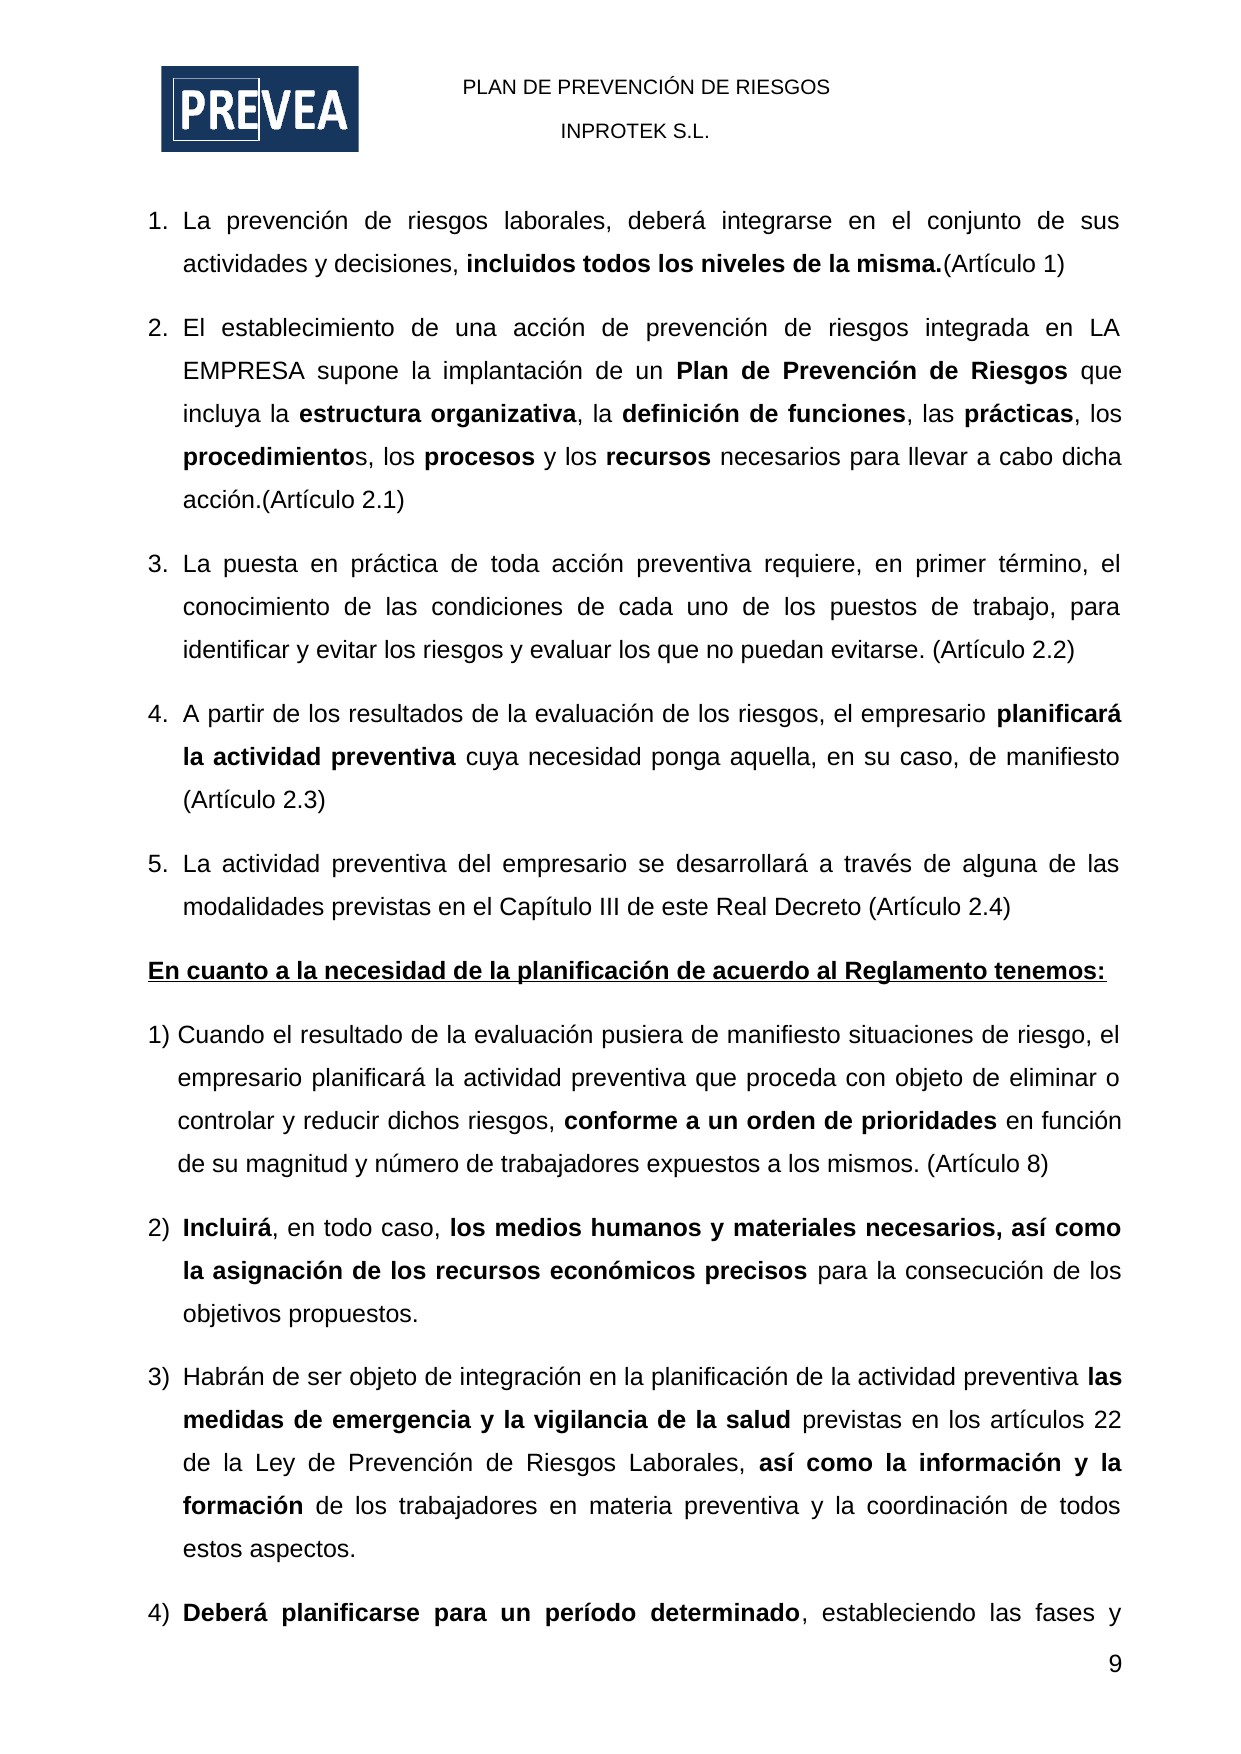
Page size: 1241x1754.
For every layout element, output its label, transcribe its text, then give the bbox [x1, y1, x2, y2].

list Incluirá, en todo caso, los medios humanos y materiales necesarios, así como la asignación de los recursos económicos precisos para la consecución de los objetivos propuestos. [148, 1212, 1122, 1327]
list La actividad preventiva del empresario se desarrollará a través de alguna de las modalidades previstas en el Capítulo III de este Real Decreto (Artículo 2.4) [148, 848, 1122, 920]
list La prevención de riesgos laborales, deberá integrarse en el conjunto de sus actividades y decisiones, incluidos todos los niveles de la misma.(Artículo 1) [148, 206, 1122, 278]
list A partir de los resultados de la evaluación de los riesgos, el empresario planificará la actividad preventiva cuya necesidad ponga aquella, en su caso, de manifiesto (Artículo 2.3) [148, 699, 1122, 814]
list El establecimiento de una acción de prevención de riesgos integrada en LA EMPRESA supone la implantación de un Plan de Prevención de Riesgos que incluya la estructura organizativa, la definición de funciones, las prácticas, los procedimientos, los procesos y los recursos necesarios para llevar a cabo dicha acción.(Artículo 2.1) [148, 313, 1122, 514]
text En cuanto a la necesidad de la planificación de acuerdo al Reglamento tenemos: [148, 956, 1122, 984]
list Cuando el resultado de la evaluación pusiera de manifiesto situaciones de riesgo, el empresario planificará la actividad preventiva que proceda con objeto de eliminar o controlar y reducir dichos riesgos, conforme a un orden de prioridades en función de su magnitud y número de trabajadores expuestos a los mismos. (Artículo 8) [148, 1020, 1122, 1178]
list La puesta en práctica de toda acción preventiva requiere, en primer término, el conocimiento de las condiciones de cada uno de los puestos de trabajo, para identificar y evitar los riesgos y evaluar los que no puedan evitarse. (Artículo 2.2) [148, 549, 1122, 664]
list Habrán de ser objeto de integración en la planificación de la actividad preventiva las medidas de emergencia y la vigilancia de la salud previstas en los artículos 22 de la Ley de Prevención de Riesgos Laborales, así como la información y la formación de los trabajadores en materia preventiva y la coordinación de todos estos aspectos. [148, 1362, 1122, 1563]
picture [161, 66, 359, 152]
